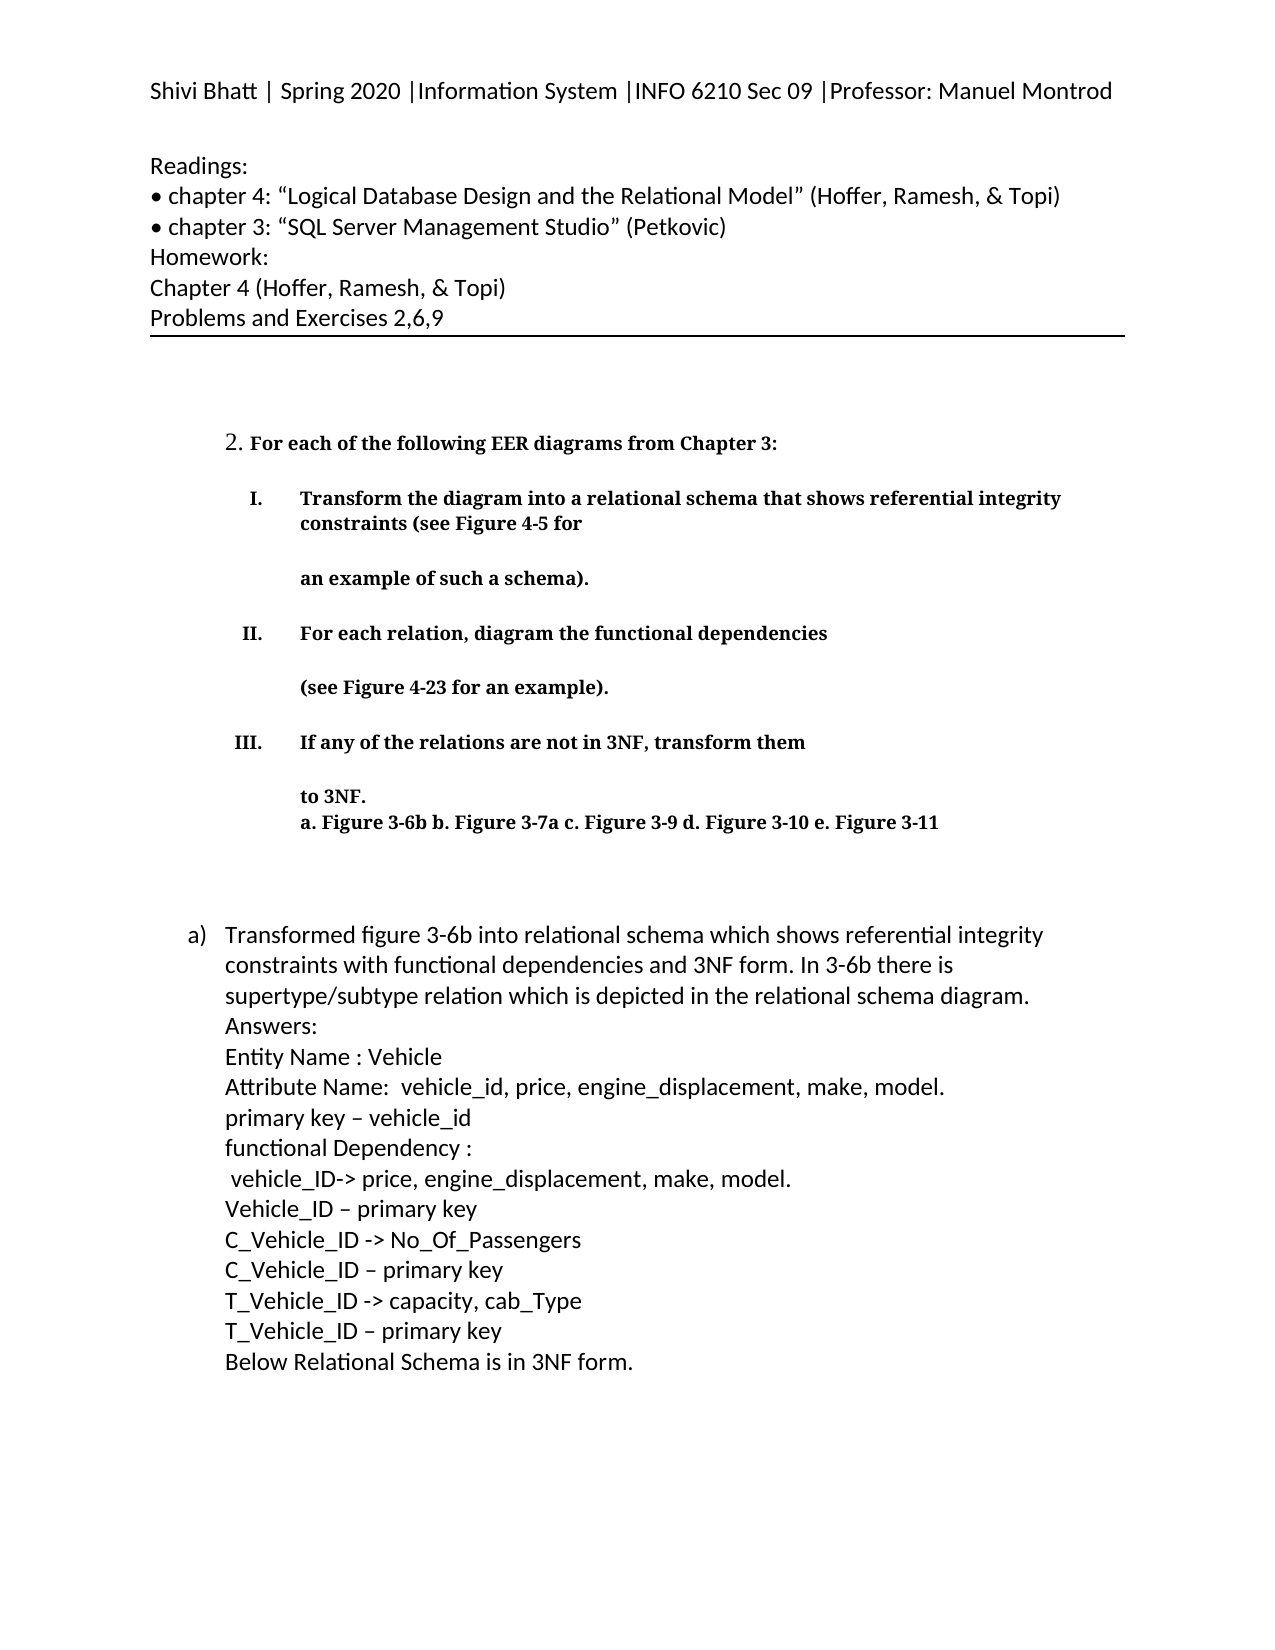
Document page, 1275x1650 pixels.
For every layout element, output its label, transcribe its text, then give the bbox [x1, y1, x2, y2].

text (see Figure 4-23 for an example). [300, 674, 1125, 700]
text Problems and Exercises 2,6,9 [150, 303, 1125, 335]
text an example of such a schema). [300, 565, 1125, 591]
list Transformed figure 3-6b into relational schema which shows referential integrity constraints with functional dependencies and 3NF form. In 3-6b there is supertype/subtype relation which is depicted in the relational schema diagram. [187, 919, 1125, 1010]
list For each relation, diagram the functional dependencies [262, 620, 1125, 645]
text Homework: [150, 242, 1125, 272]
list If any of the relations are not in 3NF, transform them [262, 729, 1125, 755]
text to 3NF. a. Figure 3-6b b. Figure 3-7a c. Figure 3-9 d. Figure 3-10 e. Figure 3-11 [300, 784, 1125, 835]
text Readings: [150, 150, 1125, 181]
list Transform the diagram into a relational schema that shows referential integrity constraints (see Figure 4-5 for [262, 485, 1125, 536]
text • chapter 4: “Logical Database Design and the Relational Model” (Hoffer, Ramesh, & Topi) [150, 181, 1125, 211]
text Chapter 4 (Hoffer, Ramesh, & Topi) [150, 272, 1125, 303]
text Entity Name : Vehicle Attribute Name: vehicle_id, price, engine_displacement, make, model. primary key – vehicle_id functional Dependency : vehicle_ID-> price, engine_displacement, make, model. Vehicle_ID – primary key C_Vehicle_ID -> No_Of_Passengers C_Vehicle_ID – primary key T_Vehicle_ID -> capacity, cab_Type T_Vehicle_ID – primary key Below Relational Schema is in 3NF form. [225, 1041, 1125, 1377]
text 2. For each of the following EER diagrams from Chapter 3: [225, 427, 1125, 456]
text • chapter 3: “SQL Server Management Studio” (Petkovic) [150, 211, 1125, 242]
text Answers: [225, 1010, 1125, 1041]
